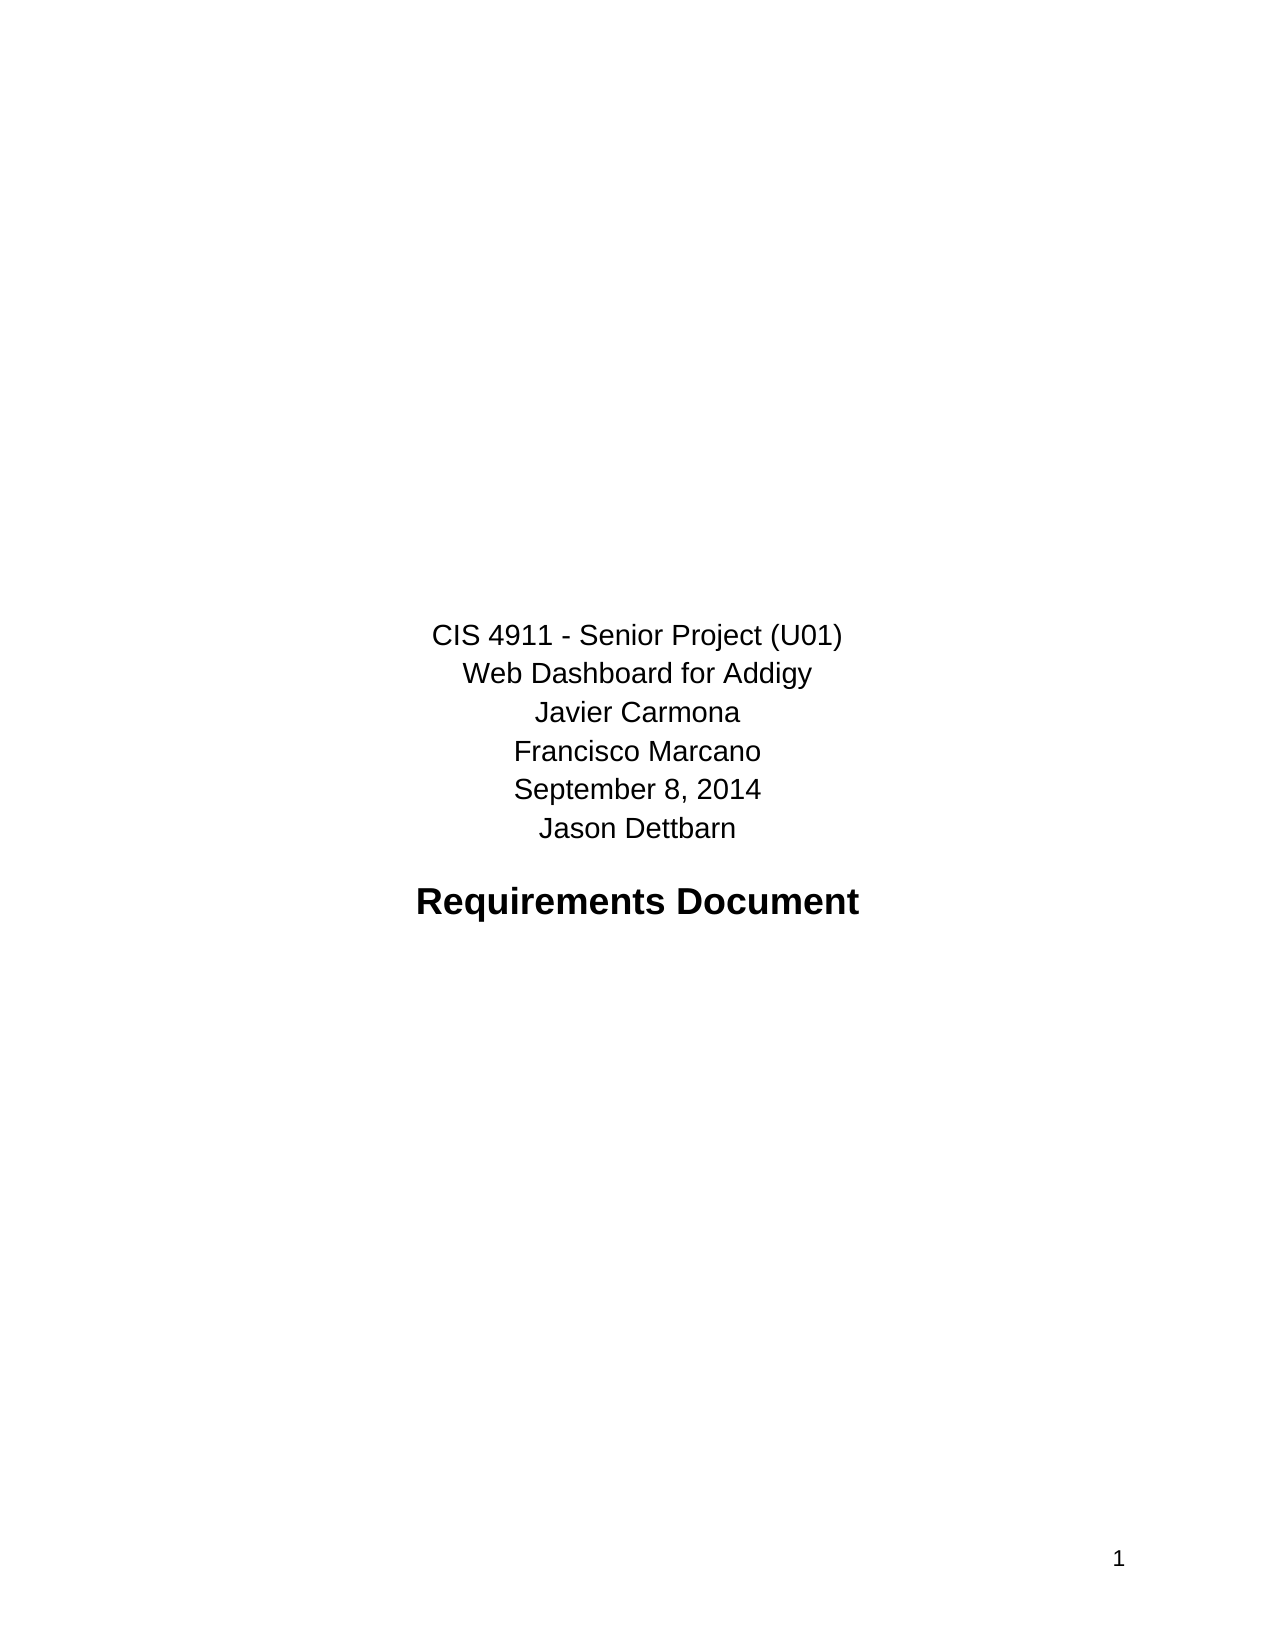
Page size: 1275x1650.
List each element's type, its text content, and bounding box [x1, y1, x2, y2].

text Javier Carmona [150, 695, 1125, 728]
text Requirements Document [150, 879, 1125, 922]
text Web Dashboard for Addigy [150, 656, 1125, 690]
text September 8, 2014 [150, 772, 1125, 806]
text CIS 4911 - Senior Project (U01) [150, 618, 1125, 651]
text Jason Dettbarn [150, 811, 1125, 844]
text Francisco Marcano [150, 733, 1125, 767]
